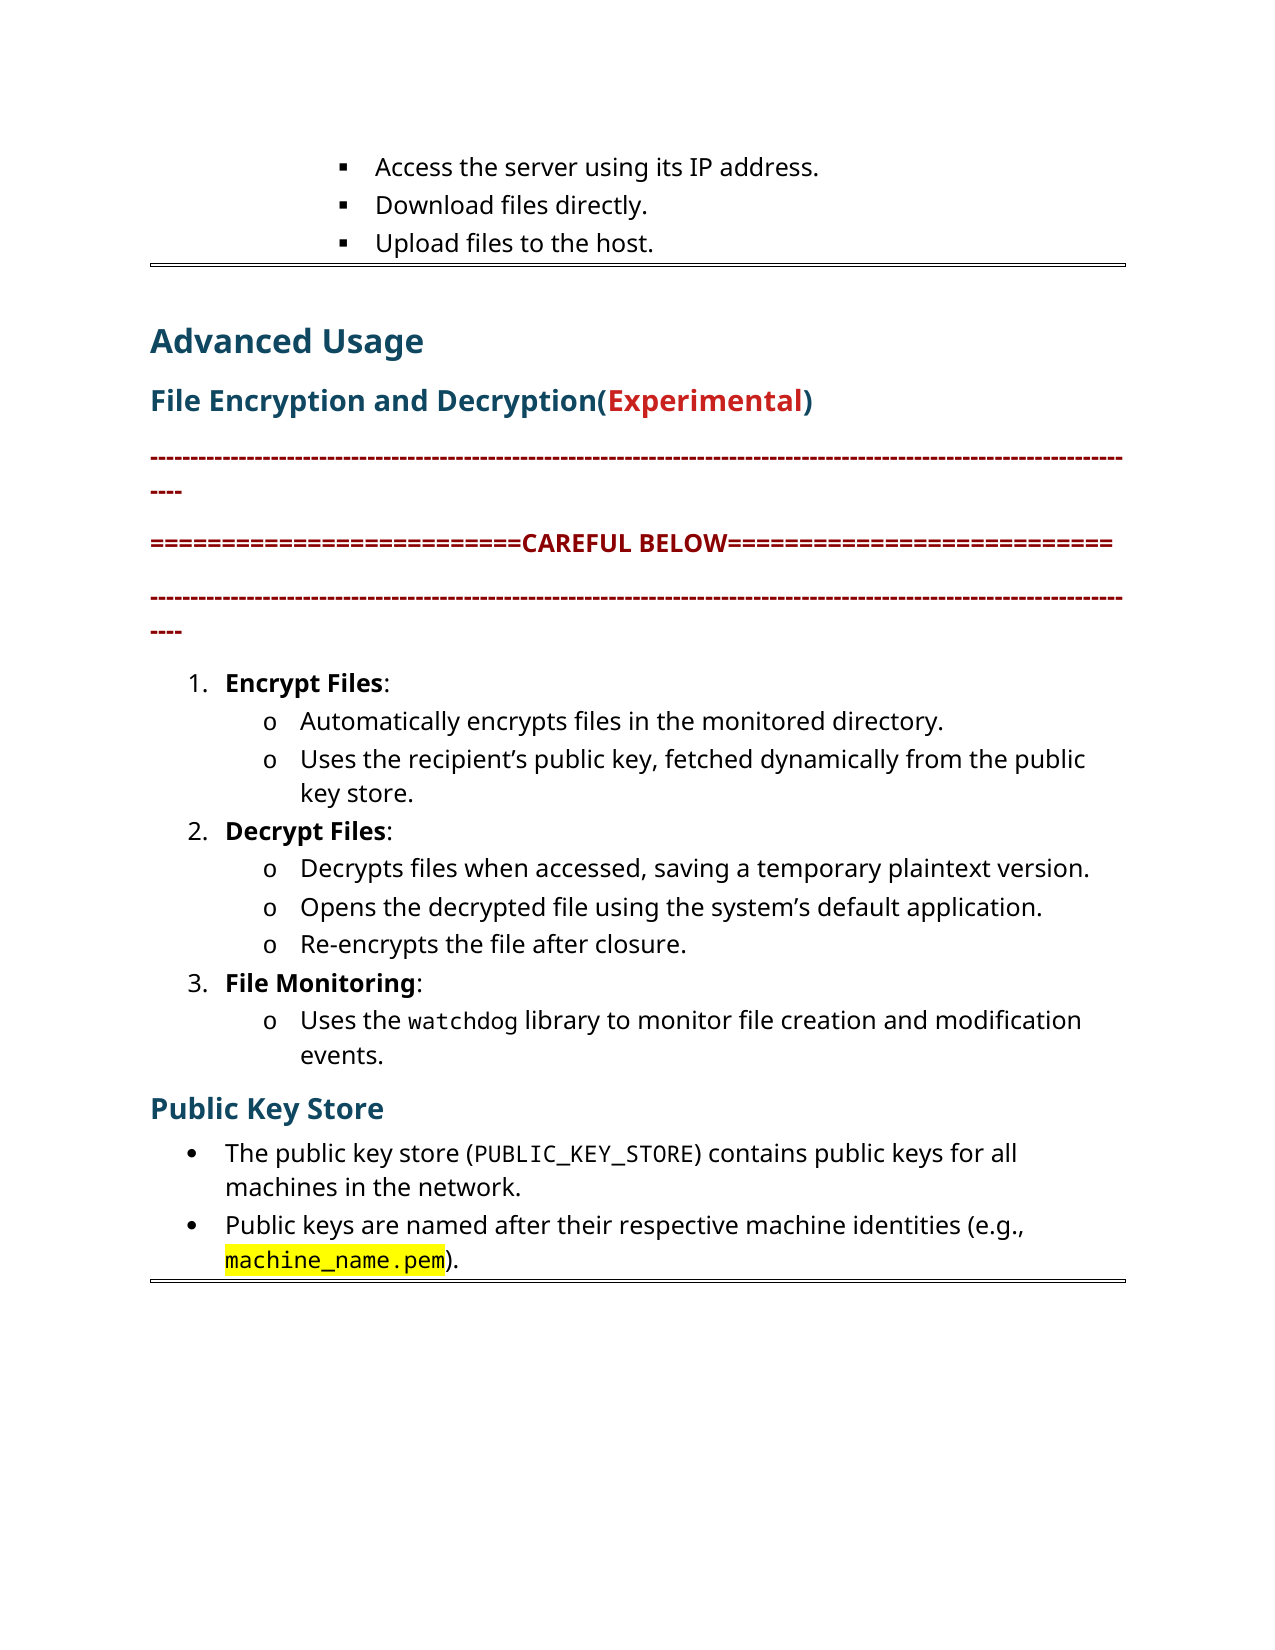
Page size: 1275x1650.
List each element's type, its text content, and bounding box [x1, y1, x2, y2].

list Uses the recipient’s public key, fetched dynamically from the public key store. [262, 741, 1125, 809]
list Download files directly. [337, 188, 1125, 222]
list Automatically encrypts files in the monitored directory. [262, 703, 1125, 737]
list Encrypt Files: [187, 665, 1125, 699]
list Re-encrypts the file after closure. [262, 927, 1125, 961]
subtitle File Encryption and Decryption(Experimental) [150, 380, 1125, 420]
list Upload files to the host. [337, 226, 1125, 260]
text ==========================CAREFUL BELOW=========================== [150, 526, 1125, 560]
text ----------------------------------------------------------------------------------------------------------------------------- [150, 578, 1125, 647]
list Public keys are named after their respective machine identities (e.g., machine_name.pem). [187, 1208, 1125, 1276]
list File Monitoring: [187, 965, 1125, 999]
subtitle Public Key Store [150, 1088, 1125, 1128]
list Decrypt Files: [187, 813, 1125, 847]
list Access the server using its IP address. [337, 150, 1125, 184]
subtitle Advanced Usage [150, 318, 1125, 364]
list Uses the watchdog library to monitor file creation and modification events. [262, 1003, 1125, 1071]
list Decrypts files when accessed, saving a temporary plaintext version. [262, 851, 1125, 885]
text ----------------------------------------------------------------------------------------------------------------------------- [150, 439, 1125, 507]
list The public key store (PUBLIC_KEY_STORE) contains public keys for all machines in the network. [187, 1136, 1125, 1204]
list Opens the decrypted file using the system’s default application. [262, 889, 1125, 923]
